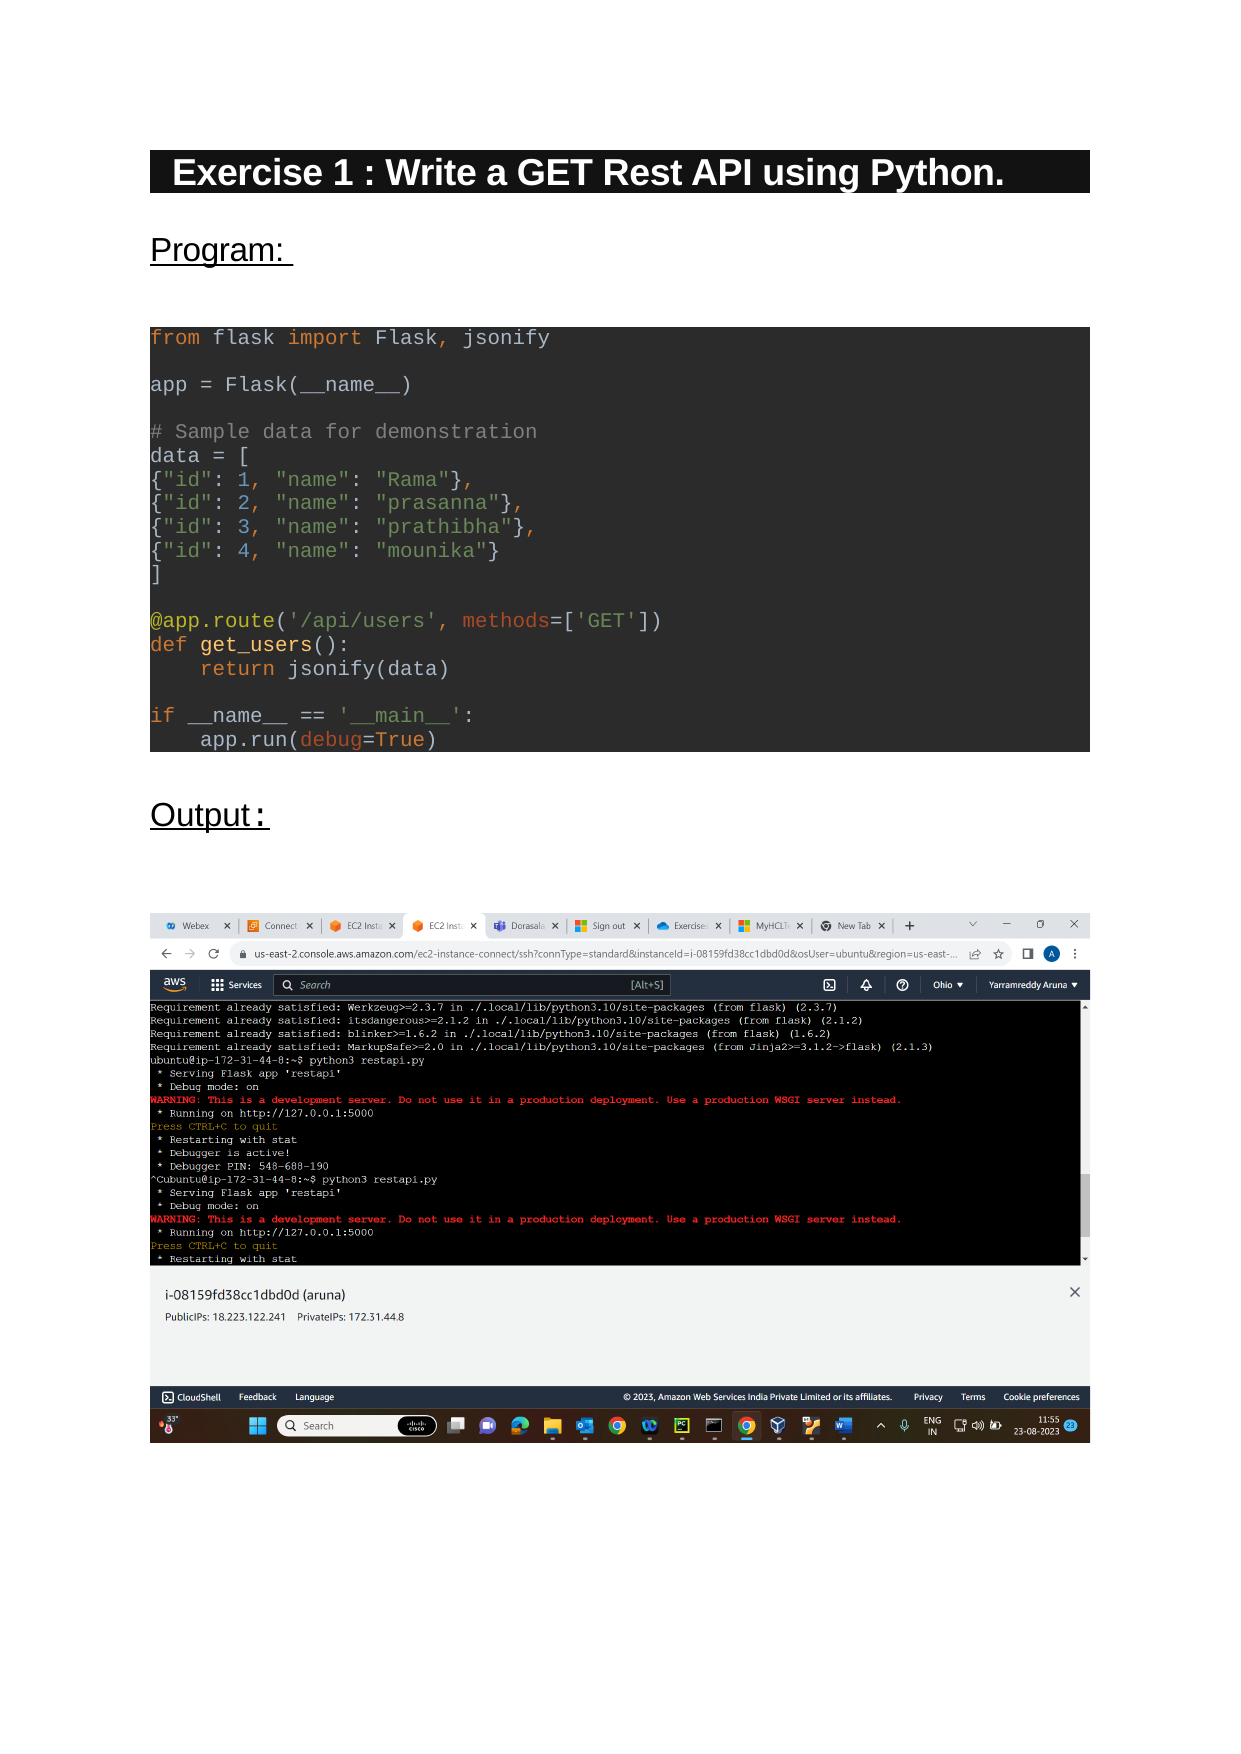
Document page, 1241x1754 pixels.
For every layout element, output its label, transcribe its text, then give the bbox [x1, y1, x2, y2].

text Program: [150, 193, 1090, 269]
text Output: [150, 794, 1090, 836]
text from flask import Flask, jsonify app = Flask(__name__) # Sample data for demonstration data = [ {"id": 1, "name": "Rama"}, {"id": 2, "name": "prasanna"}, {"id": 3, "name": "prathibha"}, {"id": 4, "name": "mounika"} ] @app.route('/api/users', methods=['GET']) def get_users(): return jsonify(data) if __name__ == '__main__': app.run(debug=True) [150, 327, 1090, 752]
picture [150, 913, 1091, 1443]
subtitle Exercise 1 : Write a GET Rest API using Python. [150, 150, 1090, 193]
